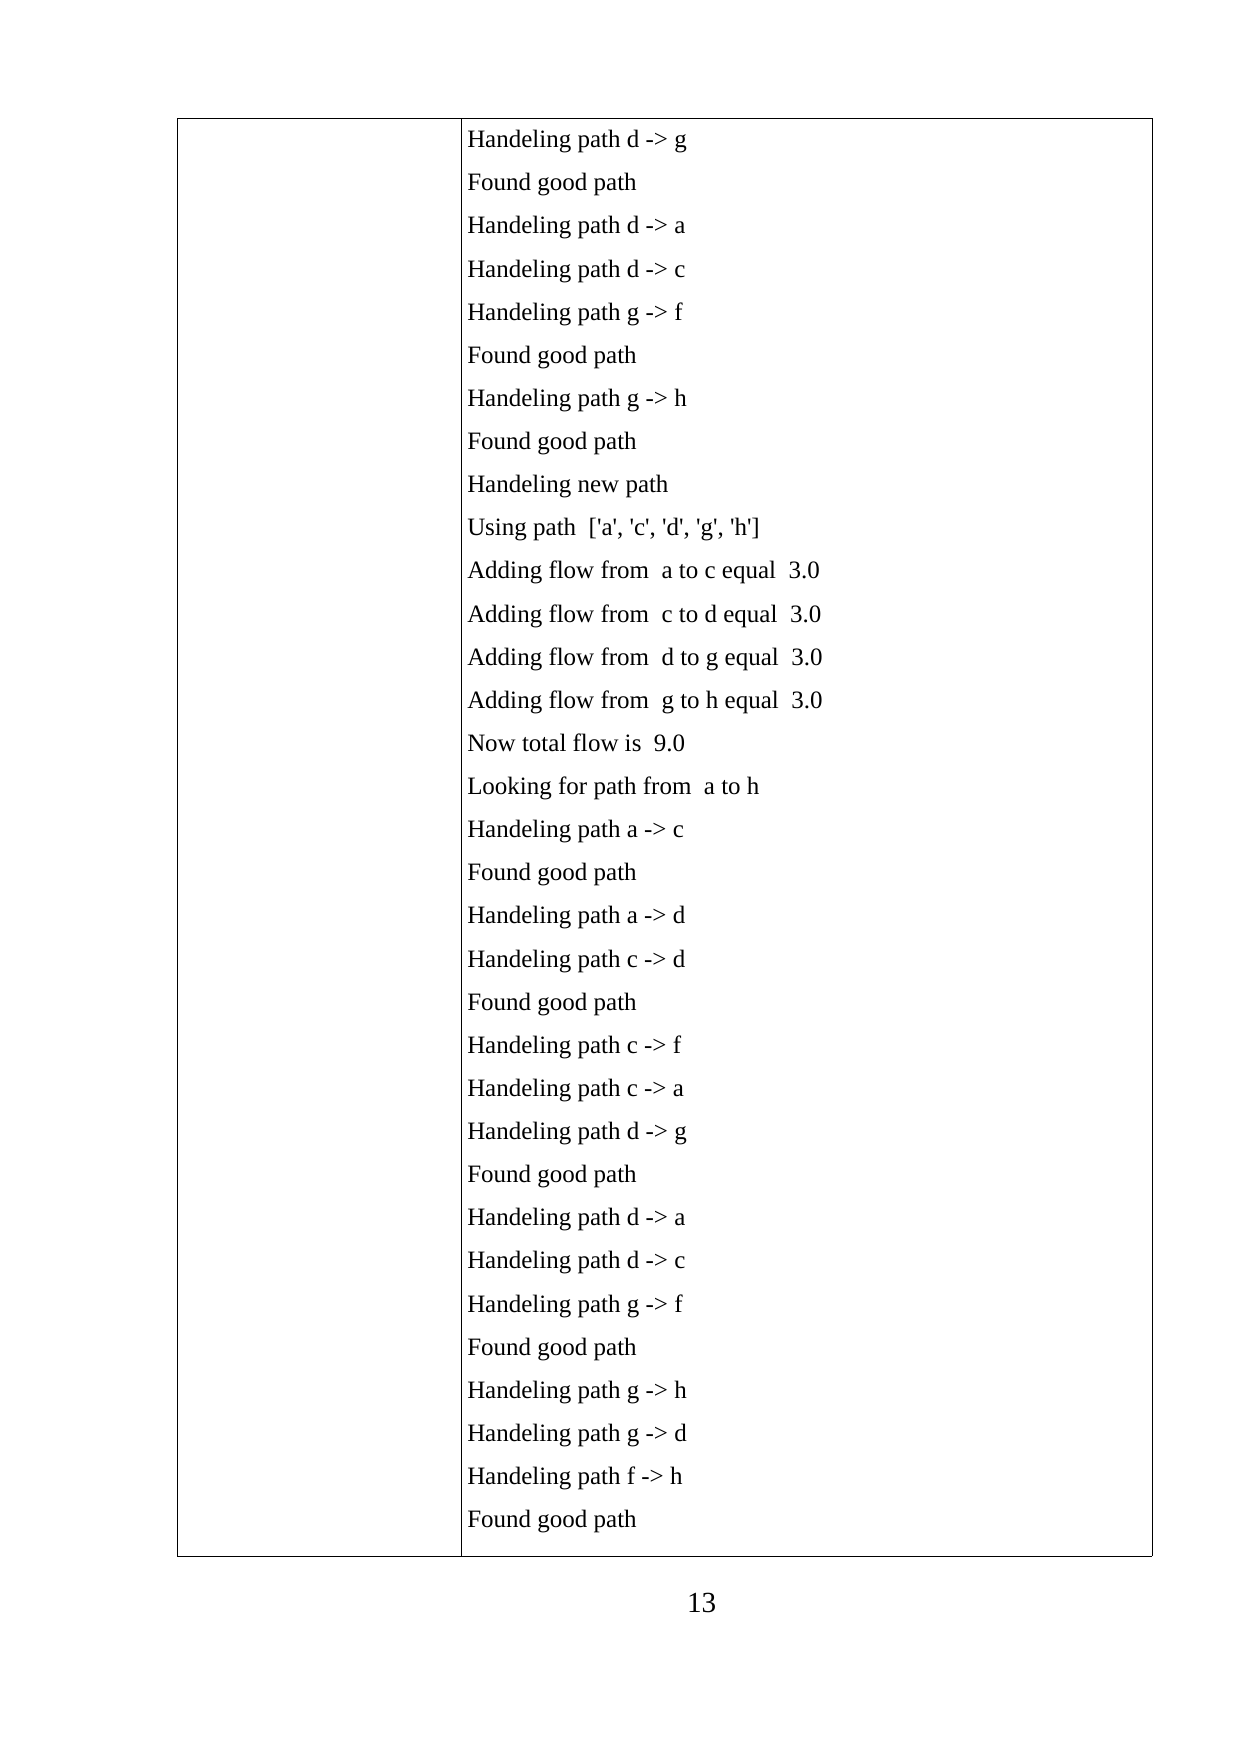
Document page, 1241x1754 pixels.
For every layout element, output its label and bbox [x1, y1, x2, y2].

table_cell [462, 119, 1152, 1556]
table_cell [178, 119, 461, 1556]
